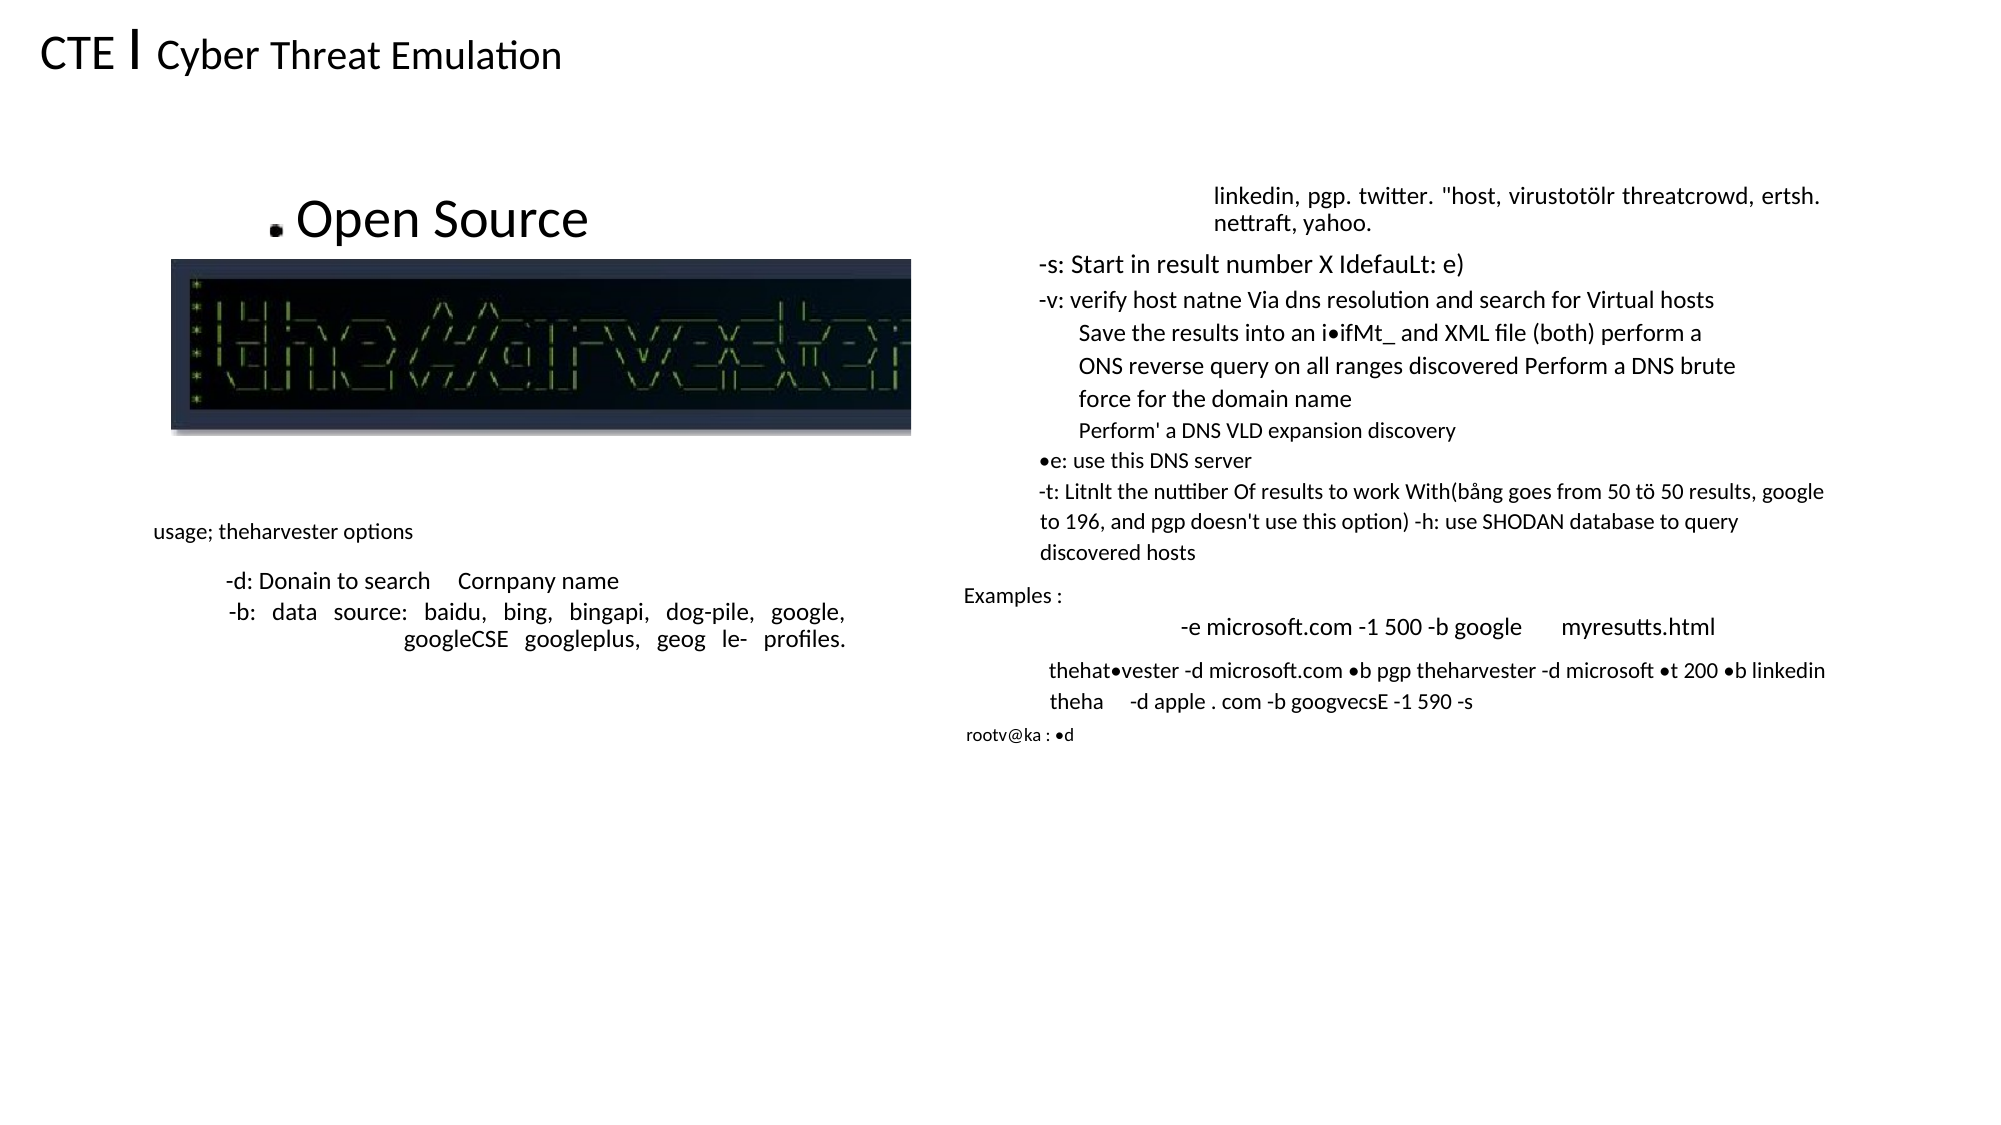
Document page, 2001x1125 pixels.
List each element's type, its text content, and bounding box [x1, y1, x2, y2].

text -s: Start in result number X IdefauLt: e) [1039, 249, 1833, 279]
subtitle Open Source [270, 182, 857, 254]
text -t: Litnlt the nuttiber Of results to work With(bång goes from 50 tö 50 results, google to 196, and pgp doesn't use this option) -h: use SHODAN database to query discovered hosts [1039, 477, 1833, 566]
text -e microsoft.com -1 500 -b google myresutts.html [965, 611, 1833, 642]
text thehat•vester -d microsoft.com •b pgp theharvester -d microsoft •t 200 •b linkedin theha -d apple . com -b googvecsE -1 590 -s [1048, 656, 1833, 715]
text Examples : [963, 581, 1833, 609]
text rootv@ka : •d [966, 724, 1833, 747]
text Perform' a DNS VLD expansion discovery [1079, 416, 1833, 444]
text -d: Donain to search Cornpany name [155, 566, 857, 596]
text -b: data source: baidu, bing, bingapi, dog-pile, google, googleCSE googleplus, geog le- profiles. linkedin, pgp. twitter. "host, virustotölr threatcrowd, ertsh. nettraft, yahoo. [228, 599, 846, 654]
text -v: verify host natne Via dns resolution and search for Virtual hosts Save the results into an i•ifMt_ and XML file (both) perform a ONS reverse query on all ranges discovered Perform a DNS brute force for the domain name [1039, 284, 1742, 413]
text usage; theharvester options [153, 517, 857, 545]
picture [269, 224, 284, 237]
text -b: data source: baidu, bing, bingapi, dog-pile, google, googleCSE googleplus, geog le- profiles. linkedin, pgp. twitter. "host, virustotölr threatcrowd, ertsh. nettraft, yahoo. [1039, 182, 1822, 237]
picture [171, 259, 912, 436]
text •e: use this DNS server [1039, 446, 1833, 474]
